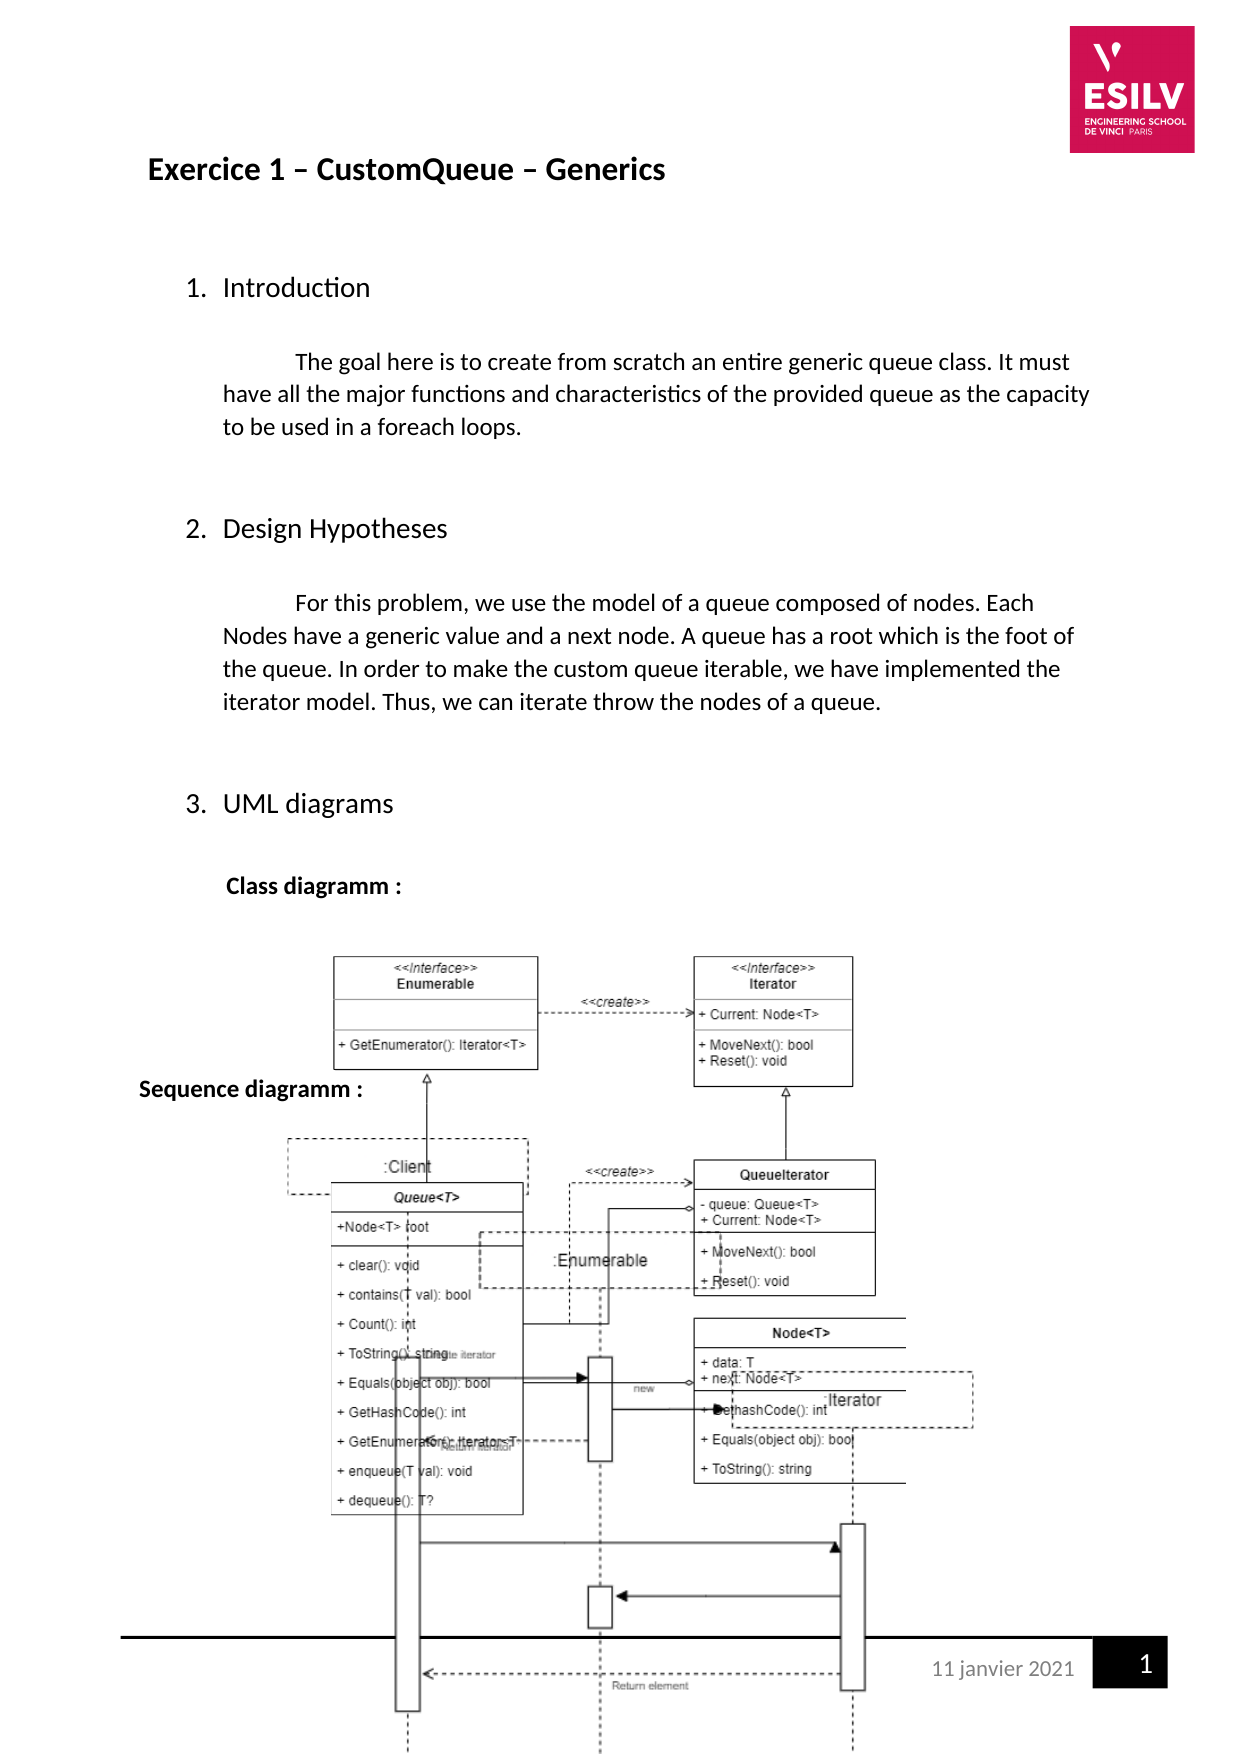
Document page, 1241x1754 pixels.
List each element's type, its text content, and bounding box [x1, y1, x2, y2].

list UML diagrams [185, 785, 1093, 820]
list The goal here is to create from scratch an entire generic queue class. It must have all the major functions and characteristics of the provided queue as the capacity to be used in a foreach loops. [223, 346, 1093, 442]
list Design Hypotheses [185, 510, 1093, 546]
text Exercice 1 – CustomQueue – Generics [148, 148, 1093, 188]
list Introduction [185, 269, 1093, 304]
list For this problem, we use the model of a queue composed of nodes. Each Nodes have a generic value and a next node. A queue has a root which is the foot of the queue. In order to make the custom queue iterable, we have implemented the iterator model. Thus, we can iterate throw the nodes of a queue. [223, 587, 1093, 716]
picture [1069, 26, 1195, 152]
picture [287, 956, 974, 1754]
